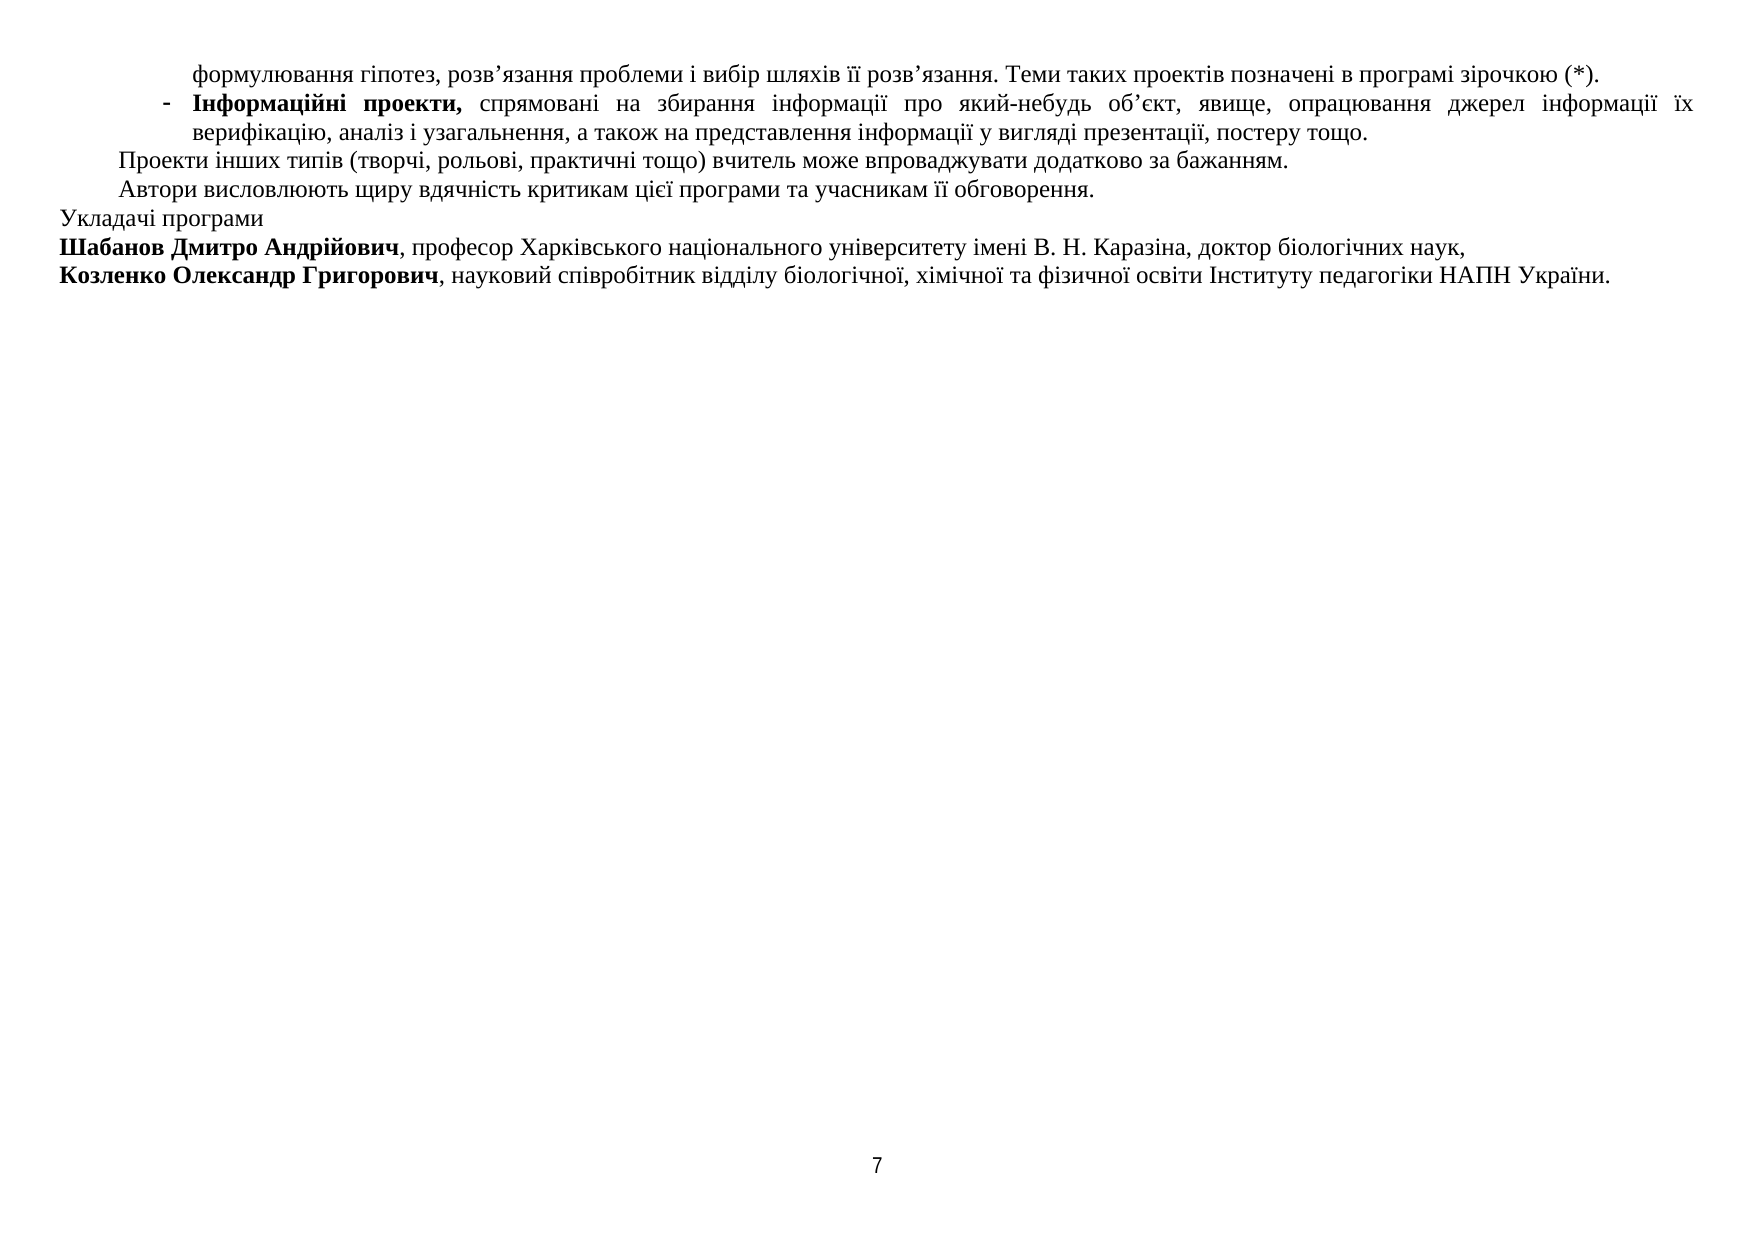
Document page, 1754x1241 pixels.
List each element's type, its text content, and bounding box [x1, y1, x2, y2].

text Проекти інших типів (творчі, рольові, практичні тощо) вчитель може впроваджувати додатково за бажанням. [59, 145, 1695, 174]
text Укладачі програми [59, 203, 1695, 232]
text Автори висловлюють щиру вдячність критикам цієї програми та учасникам її обговорення. [59, 174, 1695, 203]
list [162, 59, 1695, 88]
text Козленко Олександр Григорович, науковий співробітник відділу біологічної, хімічної та фізичної освіти Інституту педагогіки НАПН України. [59, 260, 1695, 289]
text Шабанов Дмитро Андрійович, професор Харківського національного університету імені В. Н. Каразіна, доктор біологічних наук, [59, 232, 1695, 260]
list Інформаційні проекти, спрямовані на збирання інформації про який-небудь об’єкт, явище, опрацювання джерел інформації їх верифікацію, аналіз і узагальнення, а також на представлення інформації у вигляді презентації, постеру тощо. [162, 88, 1695, 145]
